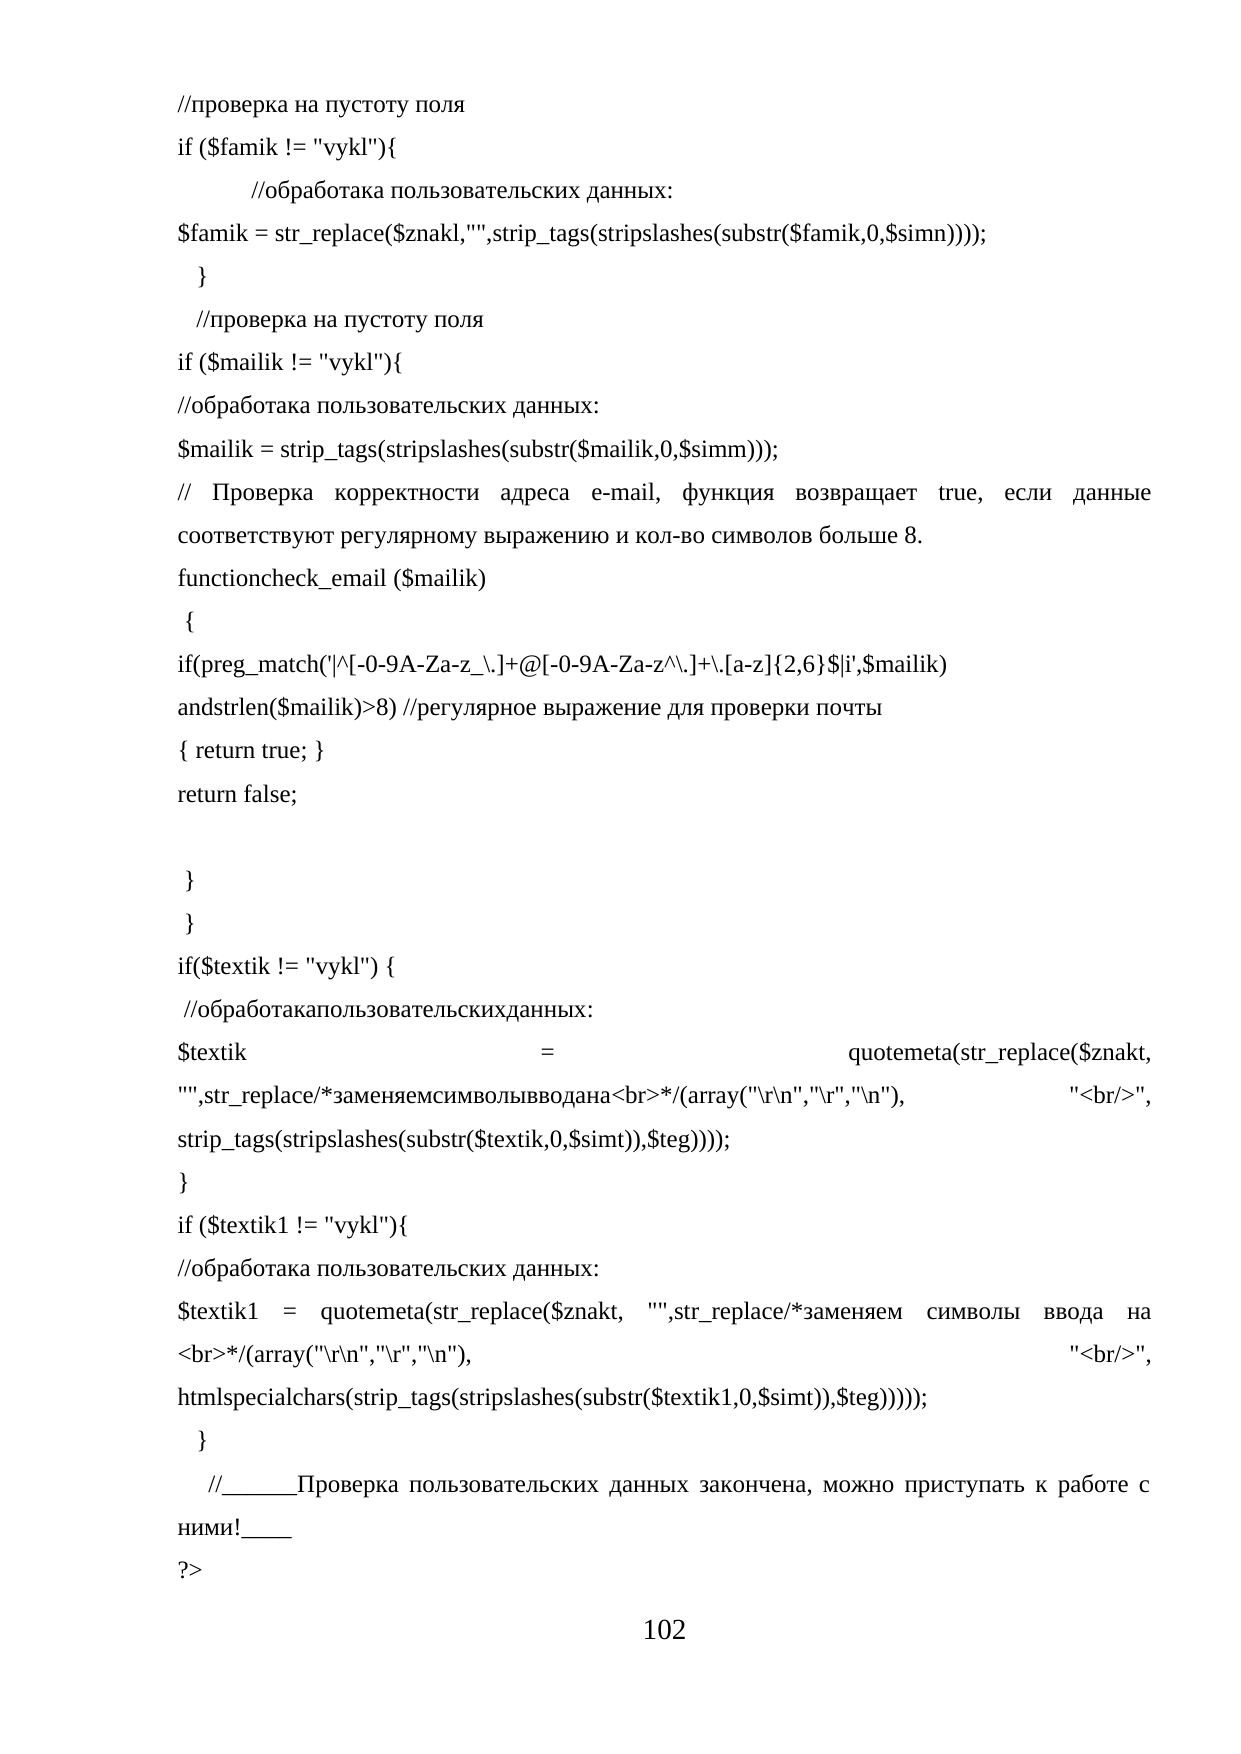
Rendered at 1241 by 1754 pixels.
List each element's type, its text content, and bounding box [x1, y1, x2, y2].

text } [177, 261, 1152, 290]
text } [177, 1426, 1152, 1454]
text // Проверка корректности адреса e-mail, функция возвращает true, если данные соответствуют регулярному выражению и кол-во символов больше 8. [177, 477, 1152, 549]
text //обработака пользовательских данных: [177, 1253, 1152, 1282]
text return false; [177, 779, 1152, 807]
text //______Проверка пользовательских данных закончена, можно приступать к работе с ними!____ [177, 1469, 1152, 1541]
text } [177, 865, 1152, 894]
text //обработакапользовательскихданных: [177, 994, 1152, 1023]
text //проверка на пустоту поля [177, 304, 1152, 333]
text //проверка на пустоту поля [177, 89, 1152, 117]
text $textik1 = quotemeta(str_replace($znakt, "",str_replace/*заменяем символы ввода на <br>*/(array("\r\n","\r","\n"), "<br/>", htmlspecialchars(strip_tags(stripslashes(substr($textik1,0,$simt)),$teg))))); [177, 1296, 1152, 1411]
text { return true; } [177, 736, 1152, 764]
text } [177, 1167, 1152, 1196]
text { [177, 606, 1152, 635]
text //обработака пользовательских данных: [177, 175, 1152, 204]
text } [177, 908, 1152, 937]
text if ($famik != "vykl"){ [177, 132, 1152, 161]
text if ($mailik != "vykl"){ [177, 347, 1152, 376]
text $famik = str_replace($znakl,"",strip_tags(stripslashes(substr($famik,0,$simn)))); [177, 218, 1152, 247]
text if(preg_match('|^[-0-9A-Za-z_\.]+@[-0-9A-Za-z^\.]+\.[a-z]{2,6}$|i',$mailik) andstrlen($mailik)>8) //регулярное выражение для проверки почты [177, 649, 1152, 721]
text if ($textik1 != "vykl"){ [177, 1210, 1152, 1239]
text ?> [177, 1555, 1152, 1584]
text $textik = quotemeta(str_replace($znakt, "",str_replace/*заменяемсимволывводана<br>*/(array("\r\n","\r","\n"), "<br/>", strip_tags(stripslashes(substr($textik,0,$simt)),$teg)))); [177, 1037, 1152, 1152]
text //обработака пользовательских данных: [177, 391, 1152, 419]
text $mailik = strip_tags(stripslashes(substr($mailik,0,$simm))); [177, 434, 1152, 462]
text functioncheck_email ($mailik) [177, 563, 1152, 592]
text if($textik != "vykl") { [177, 951, 1152, 980]
